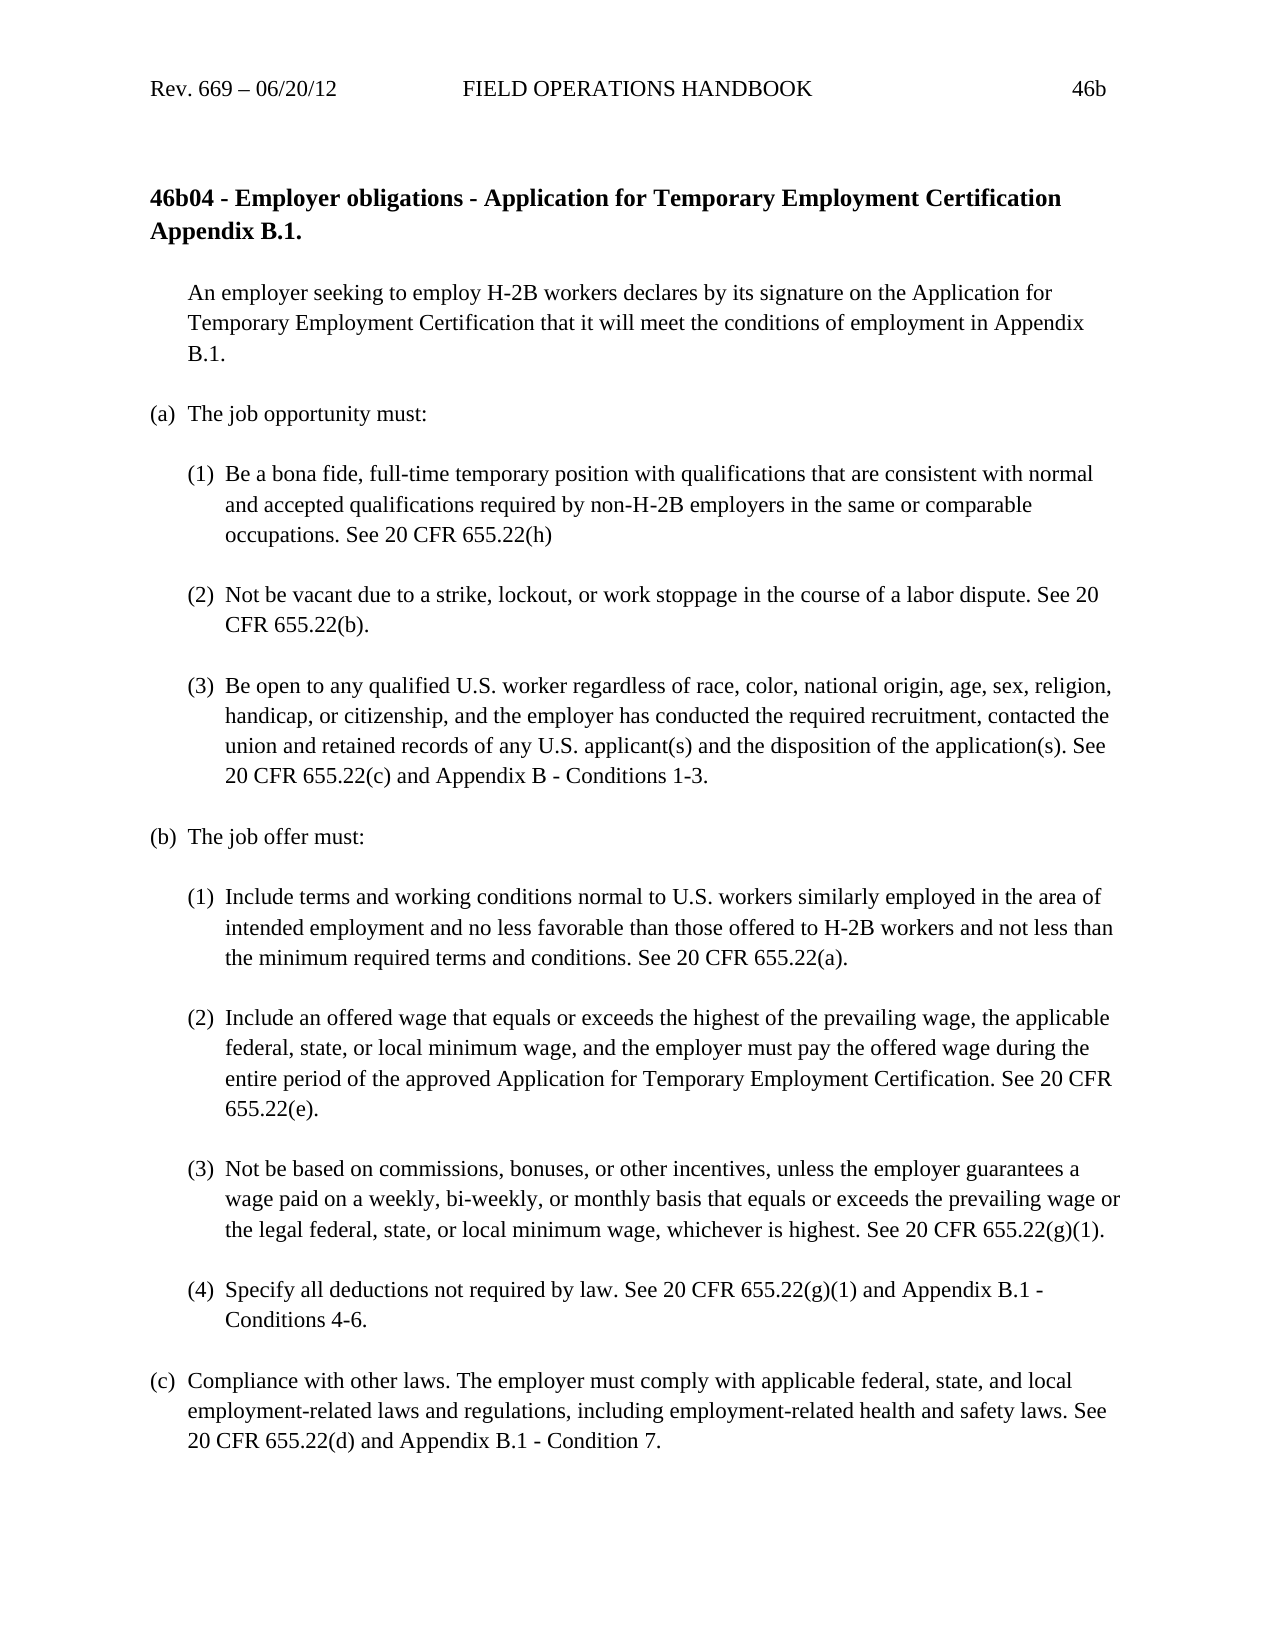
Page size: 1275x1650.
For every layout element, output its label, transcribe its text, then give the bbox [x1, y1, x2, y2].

list Specify all deductions not required by law. See 20 CFR 655.22(g)(1) and Appendix B.1 - Conditions 4-6. [187, 1276, 1125, 1333]
list Include terms and working conditions normal to U.S. workers similarly employed in the area of intended employment and no less favorable than those offered to H-2B workers and not less than the minimum required terms and conditions. See 20 CFR 655.22(a). [187, 883, 1125, 970]
list An employer seeking to employ H-2B workers declares by its signature on the Application for Temporary Employment Certification that it will meet the conditions of employment in Appendix B.1. [187, 279, 1125, 366]
list The job opportunity must: [150, 400, 1125, 426]
list Be open to any qualified U.S. worker regardless of race, color, national origin, age, sex, religion, handicap, or citizenship, and the employer has conducted the required recruitment, contacted the union and retained records of any U.S. applicant(s) and the disposition of the application(s). See 20 CFR 655.22(c) and Appendix B - Conditions 1-3. [187, 672, 1125, 789]
subtitle 46b04 - Employer obligations - Application for Temporary Employment Certification Appendix B.1. [150, 183, 1125, 245]
list Include an offered wage that equals or exceeds the highest of the prevailing wage, the applicable federal, state, or local minimum wage, and the employer must pay the offered wage during the entire period of the approved Application for Temporary Employment Certification. See 20 CFR 655.22(e). [187, 1004, 1125, 1121]
list Be a bona fide, full-time temporary position with qualifications that are consistent with normal and accepted qualifications required by non-H-2B employers in the same or comparable occupations. See 20 CFR 655.22(h) [187, 461, 1125, 547]
list Not be based on commissions, bonuses, or other incentives, unless the employer guarantees a wage paid on a weekly, bi-weekly, or monthly basis that equals or exceeds the prevailing wage or the legal federal, state, or local minimum wage, whichever is highest. See 20 CFR 655.22(g)(1). [187, 1155, 1125, 1242]
list The job offer must: [150, 823, 1125, 849]
list Not be vacant due to a strike, lockout, or work stoppage in the course of a labor dispute. See 20 CFR 655.22(b). [187, 581, 1125, 638]
list Compliance with other laws. The employer must comply with applicable federal, state, and local employment-related laws and regulations, including employment-related health and safety laws. See 20 CFR 655.22(d) and Appendix B.1 - Condition 7. [150, 1367, 1125, 1453]
